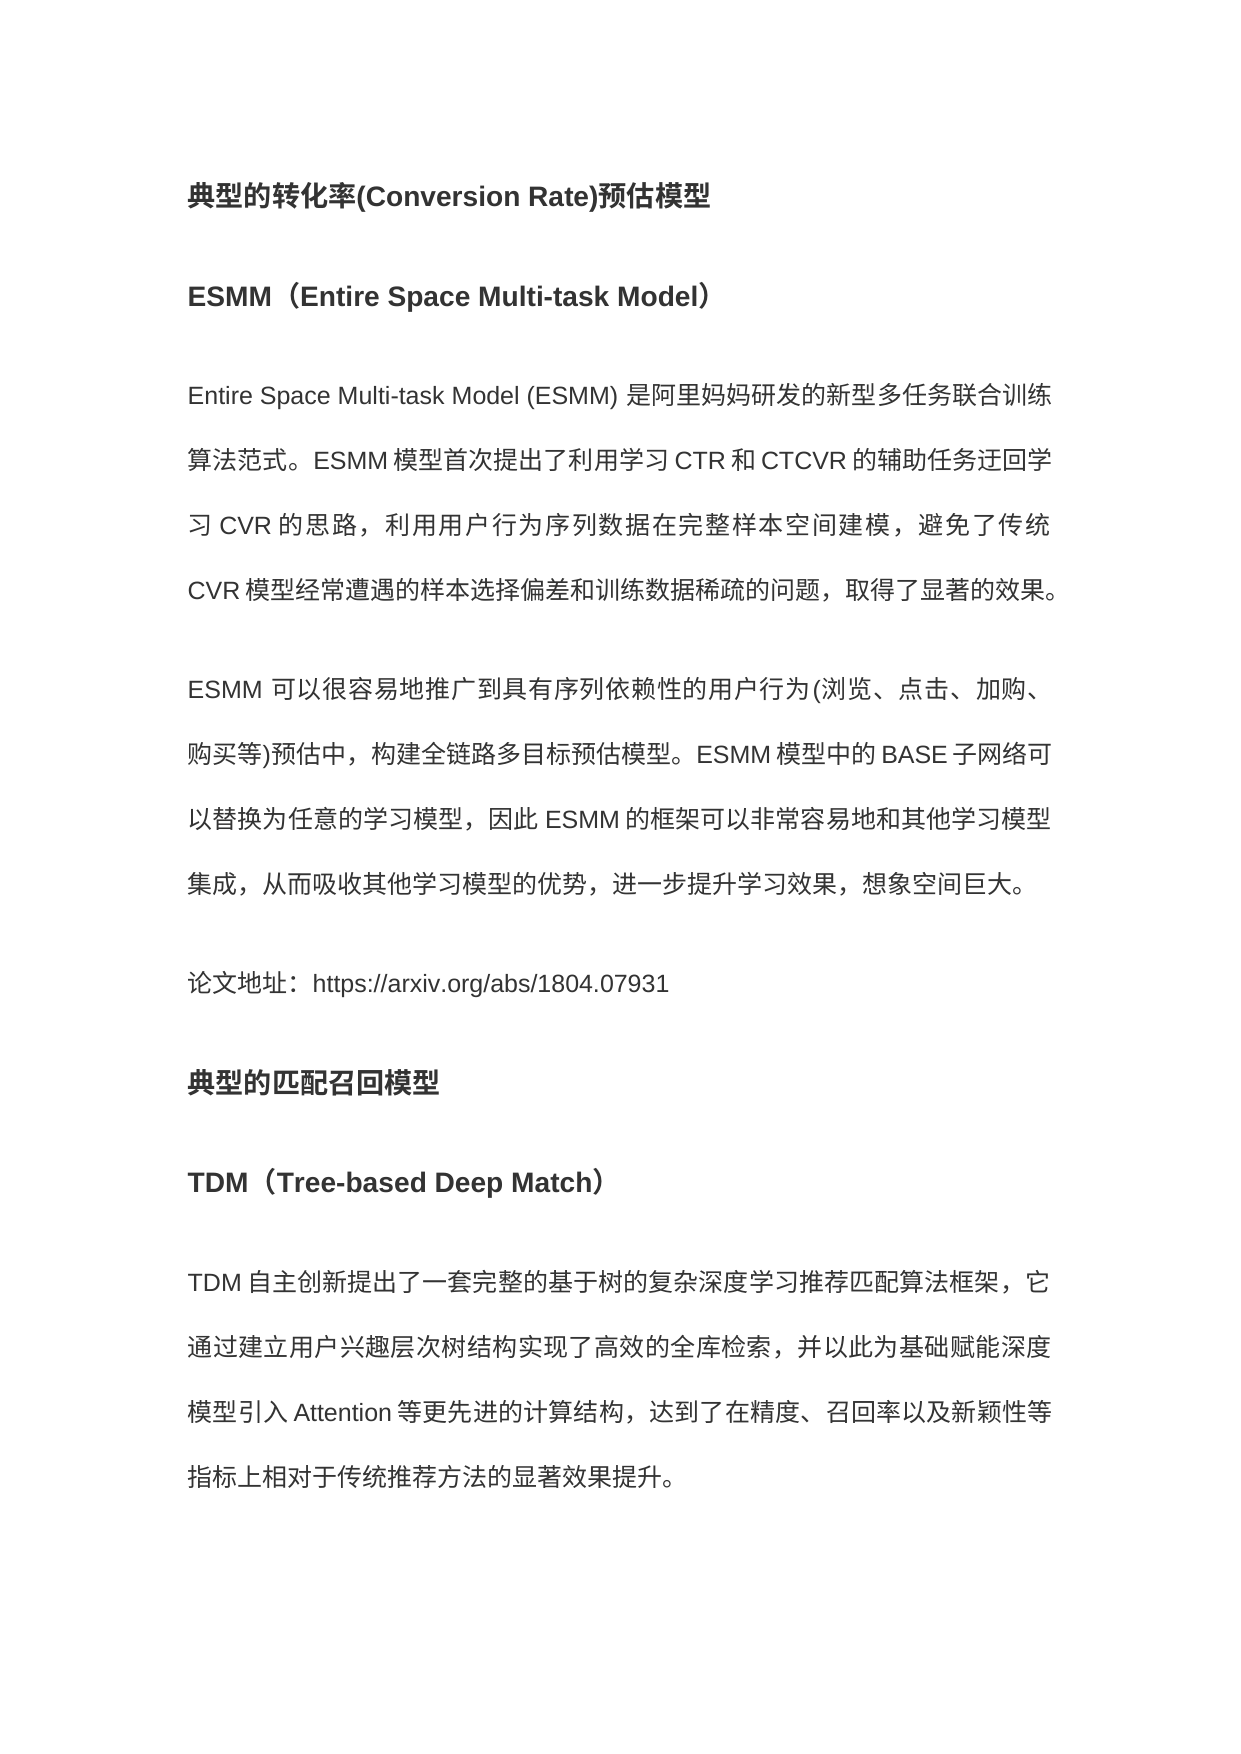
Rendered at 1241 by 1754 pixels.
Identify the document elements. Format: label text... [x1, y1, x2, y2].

text TDM自主创新提出了一套完整的基于树的复杂深度学习推荐匹配算法框架，它通过建立用户兴趣层次树结构实现了高效的全库检索，并以此为基础赋能深度模型引入Attention等更先进的计算结构，达到了在精度、召回率以及新颖性等指标上相对于传统推荐方法的显著效果提升。 [187, 1248, 1053, 1508]
text ESMM（Entire Space Multi-task Model） [187, 261, 1053, 326]
text ESMM 可以很容易地推广到具有序列依赖性的用户行为(浏览、点击、加购、购买等)预估中，构建全链路多目标预估模型。ESMM模型中的BASE子网络可以替换为任意的学习模型，因此ESMM的框架可以非常容易地和其他学习模型集成，从而吸收其他学习模型的优势，进一步提升学习效果，想象空间巨大。 [187, 655, 1053, 915]
text TDM（Tree-based Deep Match） [187, 1148, 1053, 1213]
text 论文地址：https://arxiv.org/abs/1804.07931 [187, 949, 1053, 1014]
text Entire Space Multi-task Model (ESMM) 是阿里妈妈研发的新型多任务联合训练算法范式。ESMM模型首次提出了利用学习CTR和CTCVR的辅助任务迂回学习CVR的思路，利用用户行为序列数据在完整样本空间建模，避免了传统CVR模型经常遭遇的样本选择偏差和训练数据稀疏的问题，取得了显著的效果。 [187, 361, 1053, 621]
text 典型的匹配召回模型 [187, 1049, 1053, 1114]
text 典型的转化率(Conversion Rate)预估模型 [187, 162, 1053, 227]
